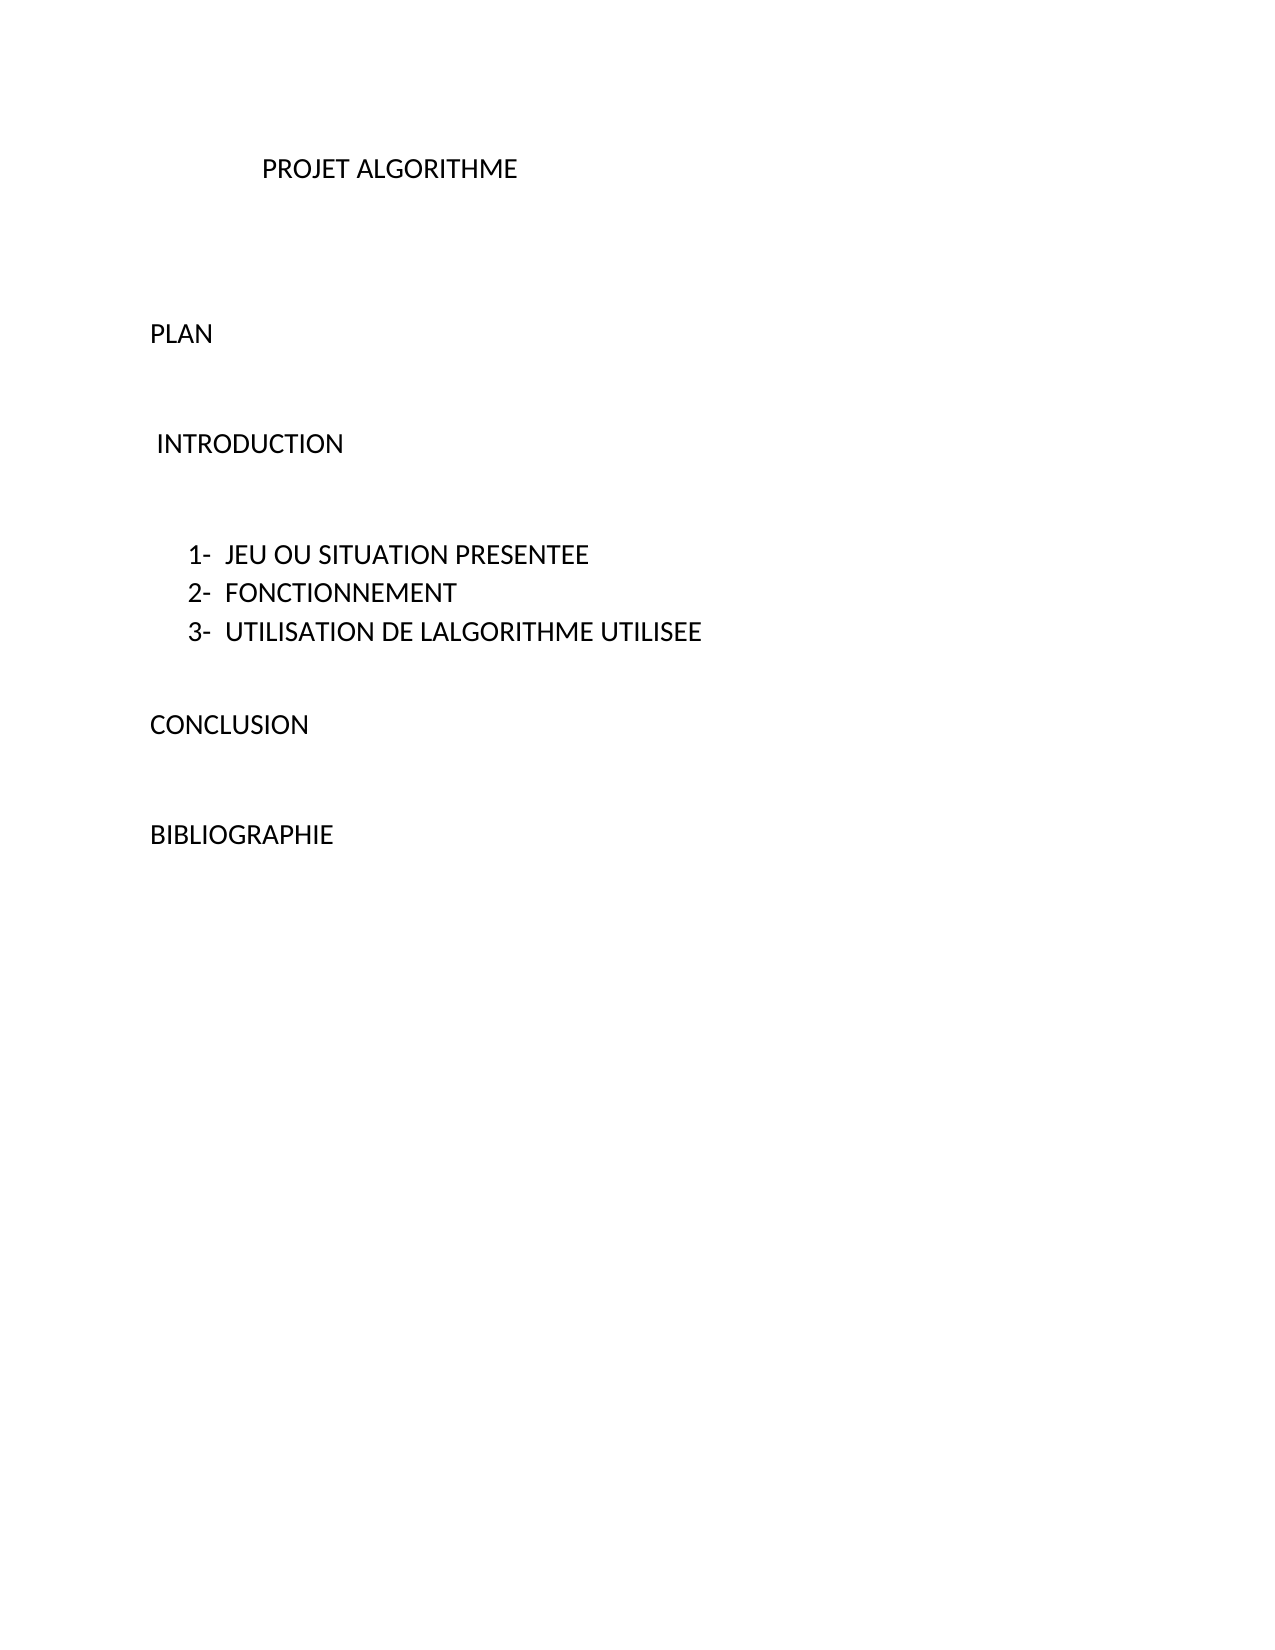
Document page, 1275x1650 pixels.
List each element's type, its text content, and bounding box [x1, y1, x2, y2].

list UTILISATION DE LALGORITHME UTILISEE [187, 613, 1125, 648]
text INTRODUCTION [150, 426, 1125, 461]
text CONCLUSION [150, 706, 1125, 742]
text BIBLIOGRAPHIE [150, 816, 1125, 852]
text PROJET ALGORITHME [150, 150, 1125, 186]
list FONCTIONNEMENT [187, 574, 1125, 610]
list JEU OU SITUATION PRESENTEE [187, 536, 1125, 571]
text PLAN [150, 315, 1125, 351]
